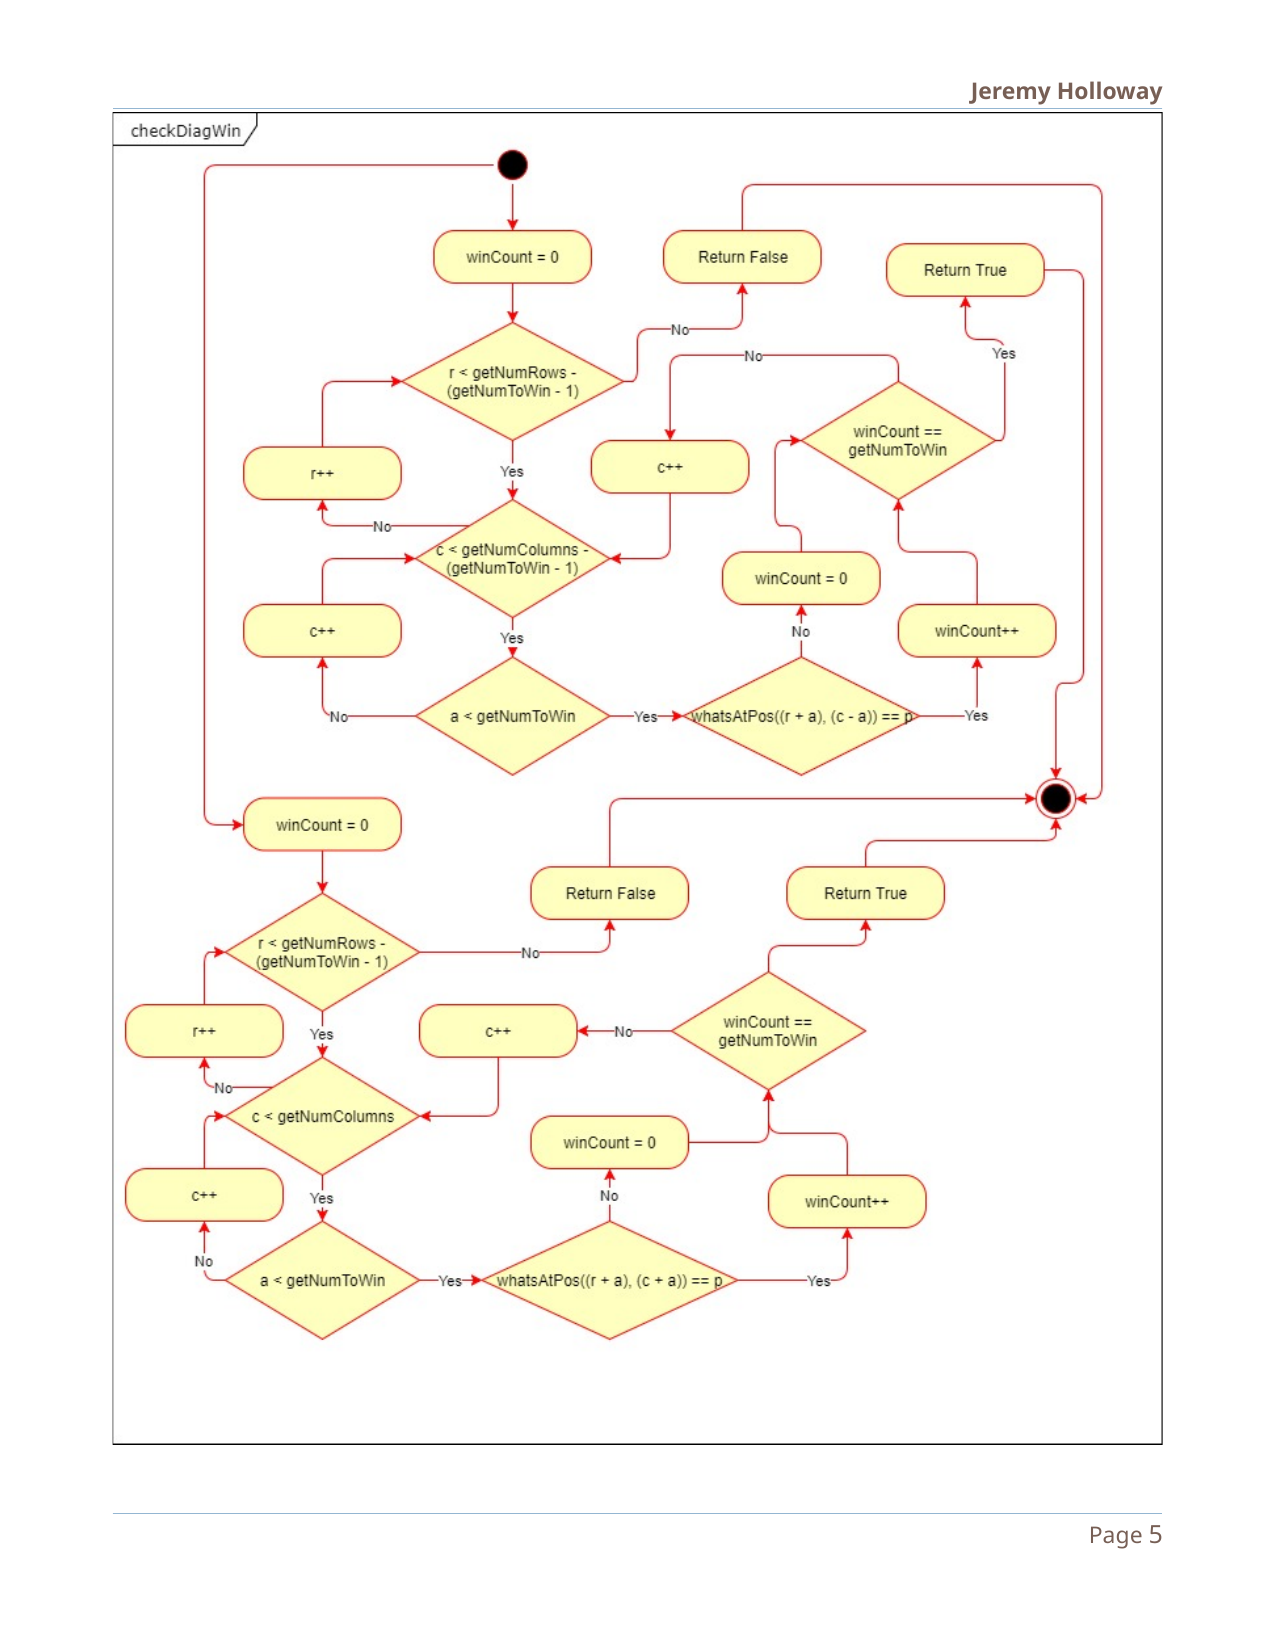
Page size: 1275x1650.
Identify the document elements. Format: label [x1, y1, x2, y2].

picture [112, 112, 1163, 1445]
